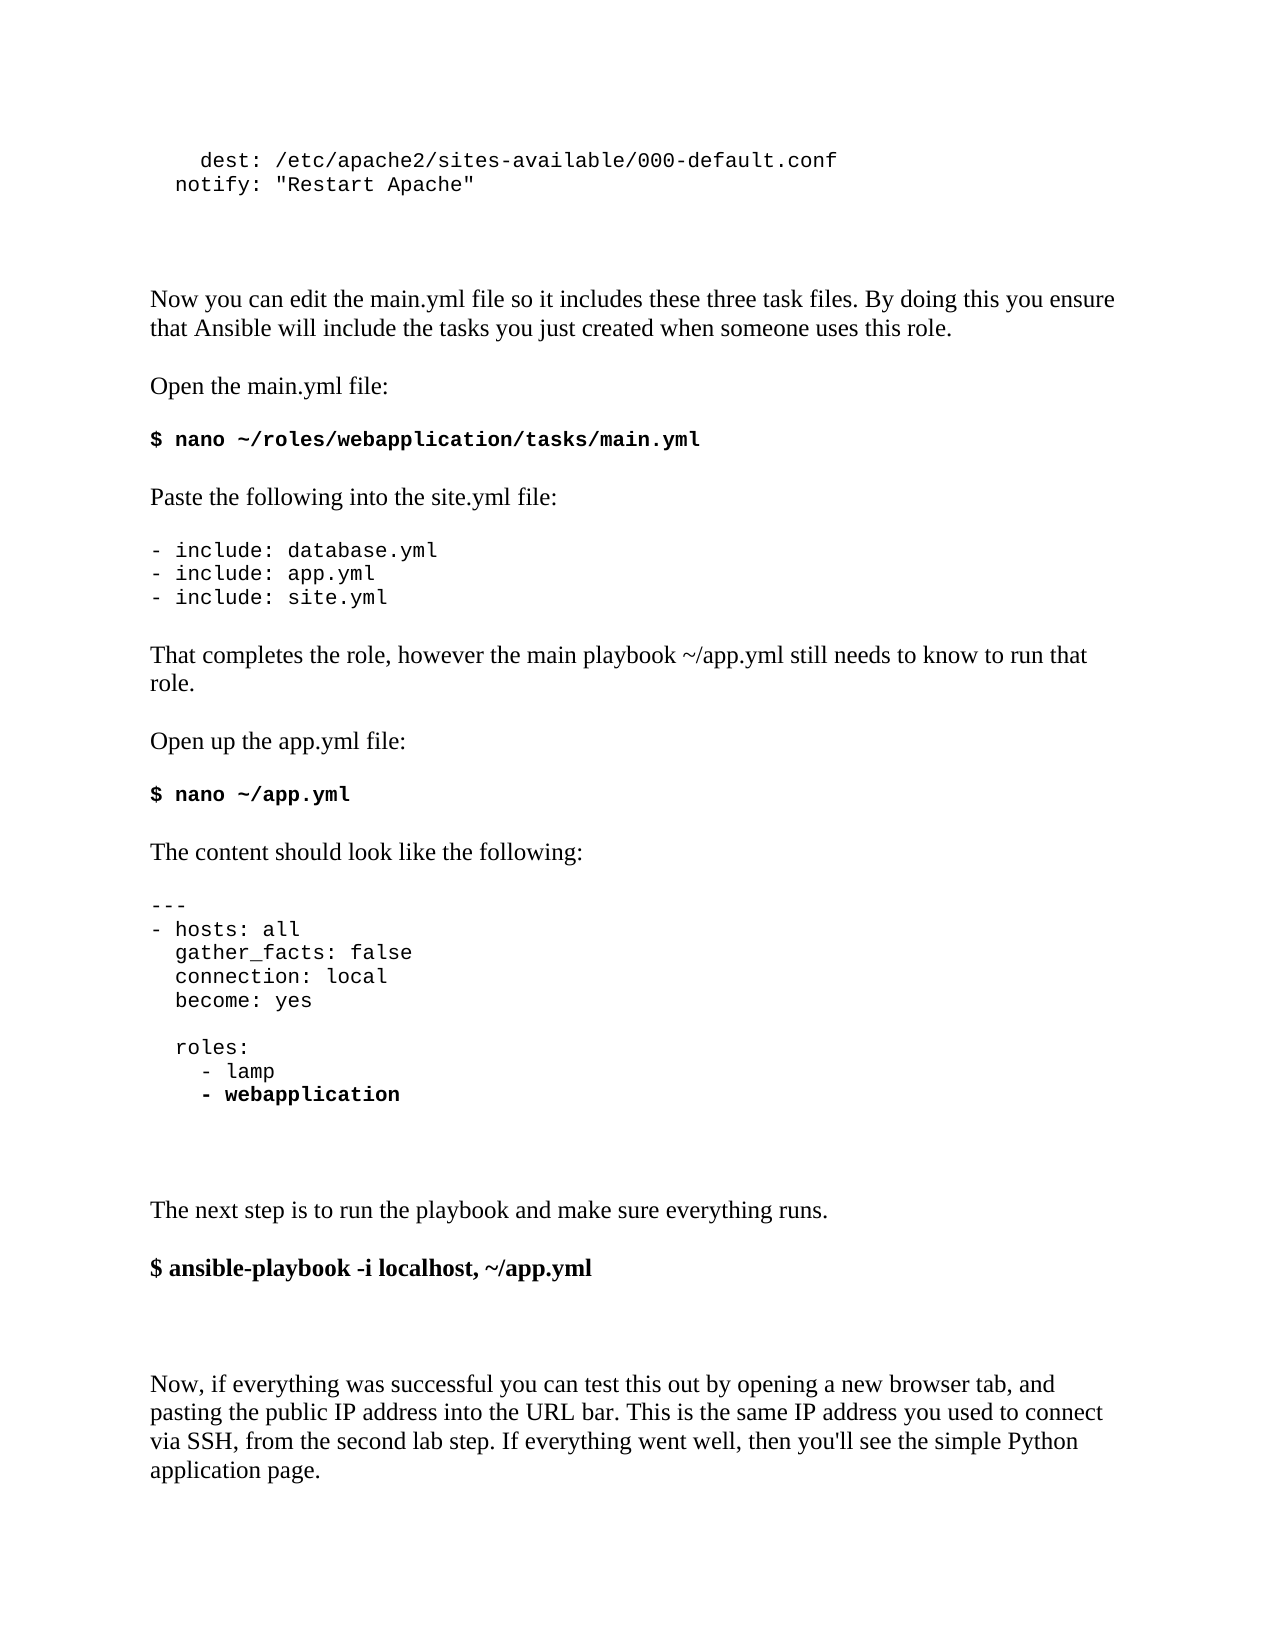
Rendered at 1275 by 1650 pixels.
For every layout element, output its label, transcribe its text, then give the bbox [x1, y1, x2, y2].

text That completes the role, however the main playbook ~/app.yml still needs to know to run that role. [150, 640, 1125, 697]
text $ nano ~/roles/webapplication/tasks/main.yml [150, 429, 1125, 453]
text - include: database.yml - include: app.yml - include: site.yml [150, 540, 1125, 611]
text Open up the app.yml file: [150, 726, 1125, 755]
text --- - hosts: all gather_facts: false connection: local become: yes roles: - lamp - webapplication [150, 895, 1125, 1108]
text Open the main.yml file: [150, 371, 1125, 400]
text The content should look like the following: [150, 837, 1125, 866]
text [150, 150, 1125, 197]
text Now you can edit the main.yml file so it includes these three task files. By doing this you ensure that Ansible will include the tasks you just created when someone uses this role. [150, 284, 1125, 342]
text The next step is to run the playbook and make sure everything runs. [150, 1195, 1125, 1224]
text Paste the following into the site.yml file: [150, 482, 1125, 511]
text Now, if everything was successful you can test this out by opening a new browser tab, and pasting the public IP address into the URL bar. This is the same IP address you used to connect via SSH, from the second lab step. If everything went well, then you'll see the simple Python application page. [150, 1369, 1125, 1484]
text $ nano ~/app.yml [150, 784, 1125, 808]
text $ ansible-playbook -i localhost, ~/app.yml [150, 1253, 1125, 1282]
